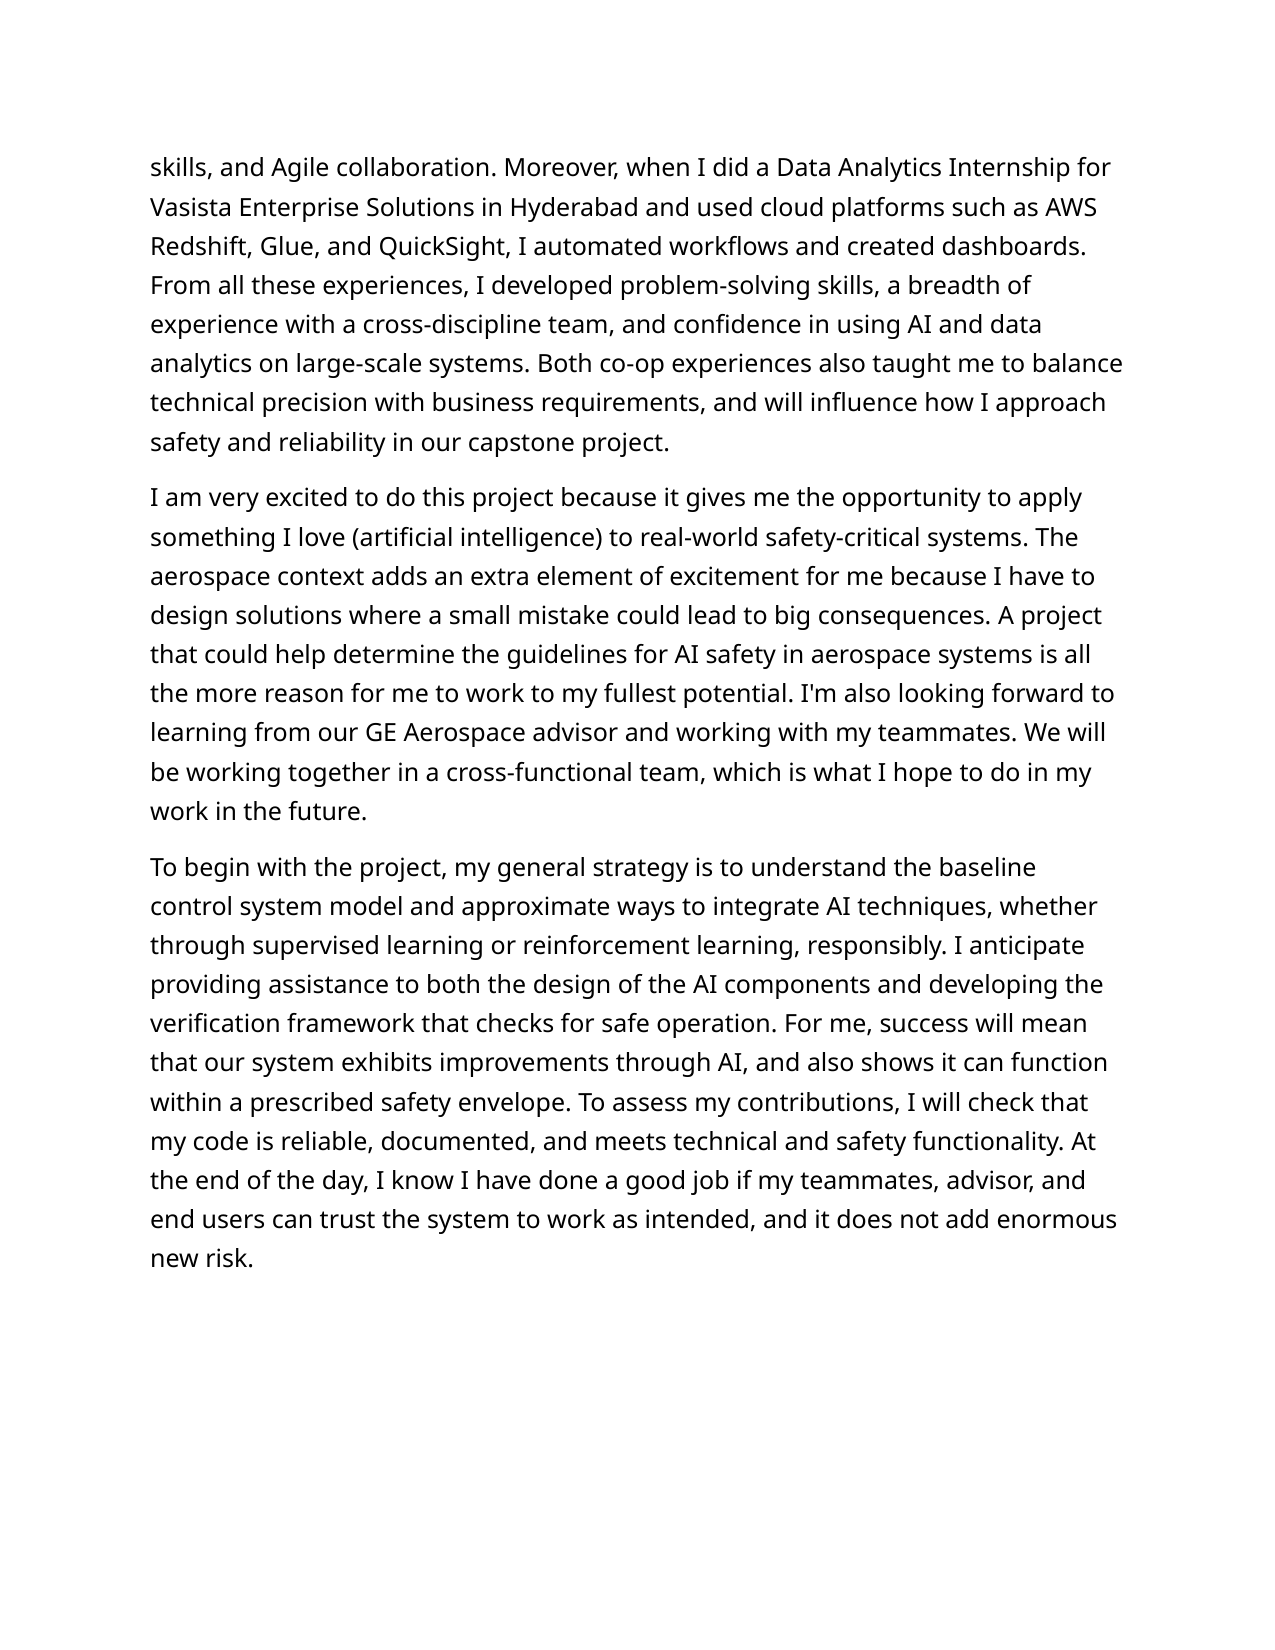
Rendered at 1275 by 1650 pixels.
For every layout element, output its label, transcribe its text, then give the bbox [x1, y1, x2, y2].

text To begin with the project, my general strategy is to understand the baseline control system model and approximate ways to integrate AI techniques, whether through supervised learning or reinforcement learning, responsibly. I anticipate providing assistance to both the design of the AI components and developing the verification framework that checks for safe operation. For me, success will mean that our system exhibits improvements through AI, and also shows it can function within a prescribed safety envelope. To assess my contributions, I will check that my code is reliable, documented, and meets technical and safety functionality. At the end of the day, I know I have done a good job if my teammates, advisor, and end users can trust the system to work as intended, and it does not add enormous new risk. [150, 849, 1125, 1275]
text I am very excited to do this project because it gives me the opportunity to apply something I love (artificial intelligence) to real-world safety-critical systems. The aerospace context adds an extra element of excitement for me because I have to design solutions where a small mistake could lead to big consequences. A project that could help determine the guidelines for AI safety in aerospace systems is all the more reason for me to work to my fullest potential. I'm also looking forward to learning from our GE Aerospace advisor and working with my teammates. We will be working together in a cross-functional team, which is what I hope to do in my work in the future. [150, 480, 1125, 827]
